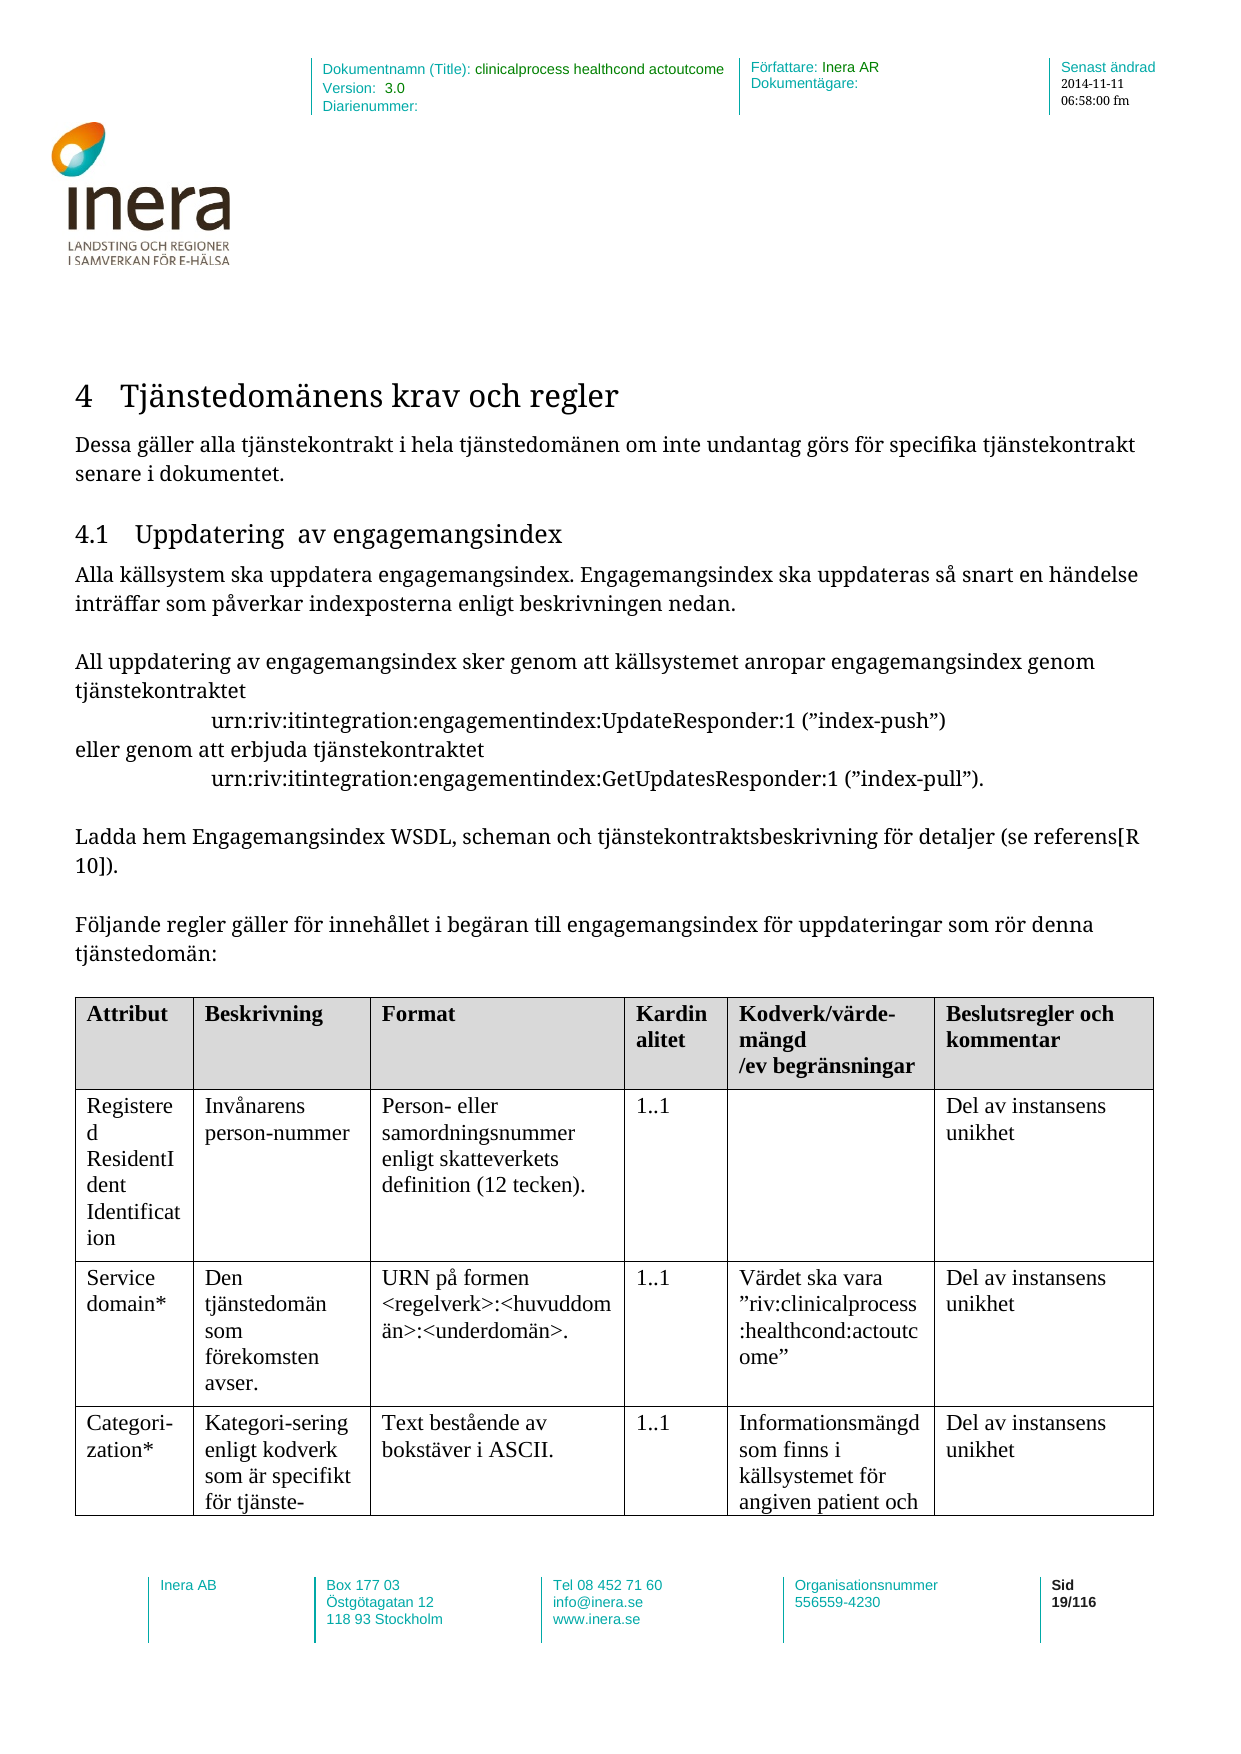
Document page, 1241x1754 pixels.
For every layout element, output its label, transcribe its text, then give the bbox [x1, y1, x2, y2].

table_cell 1..1 [625, 1090, 727, 1261]
table_cell Del av instansens unikhet [935, 1090, 1153, 1261]
table_cell Informationsmängd som finns i källsystemet för angiven patient och som indexposten avser. Anges med kortform enligt tabell nedan. [728, 1407, 934, 1515]
table_cell 1..1 [625, 1262, 727, 1406]
text eller genom att erbjuda tjänstekontraktet [75, 734, 1165, 763]
table_cell Del av instansens unikhet [935, 1407, 1153, 1515]
table_header Beslutsregler och kommentar [935, 998, 1153, 1089]
subtitle Tjänstedomänens krav och regler [75, 374, 1165, 417]
text Ladda hem Engagemangsindex WSDL, scheman och tjänstekontraktsbeskrivning för detaljer (se referens[R 10]). [75, 822, 1165, 880]
picture [51, 122, 230, 265]
text Dessa gäller alla tjänstekontrakt i hela tjänstedomänen om inte undantag görs för specifika tjänstekontrakt senare i dokumentet. [75, 429, 1165, 488]
table_cell [728, 1090, 934, 1261]
text urn:riv:itintegration:engagementindex:GetUpdatesResponder:1 (”index-pull”). [75, 763, 1165, 792]
table_header Beskrivning [194, 998, 370, 1089]
table_header Kardinalitet [625, 998, 727, 1089]
table_cell Person- eller samordningsnummer enligt skatteverkets definition (12 tecken). [371, 1090, 624, 1261]
table_header Attribut [76, 998, 193, 1089]
table_cell Text bestående av bokstäver i ASCII. [371, 1407, 624, 1515]
text Alla källsystem ska uppdatera engagemangsindex. Engagemangsindex ska uppdateras så snart en händelse inträffar som påverkar indexposterna enligt beskrivningen nedan. [75, 559, 1165, 617]
table_header Format [371, 998, 624, 1089]
table_cell Invånarens person-nummer [194, 1090, 370, 1261]
text Följande regler gäller för innehållet i begäran till engagemangsindex för uppdateringar som rör denna tjänstedomän: [75, 909, 1165, 967]
table_cell Service domain* [76, 1262, 193, 1406]
table_cell Categori-zation* [76, 1407, 193, 1515]
text All uppdatering av engagemangsindex sker genom att källsystemet anropar engagemangsindex genom tjänstekontraktet [75, 647, 1165, 705]
table_cell Värdet ska vara ”riv:clinicalprocess:healthcond:actoutcome” [728, 1262, 934, 1406]
table_cell Kategori-sering enligt kodverk som är specifikt för tjänste-domänen [194, 1407, 370, 1515]
table_cell URN på formen <regelverk>:<huvuddomän>:<underdomän>. [371, 1262, 624, 1406]
table_cell 1..1 [625, 1407, 727, 1515]
table_cell Del av instansens unikhet [935, 1262, 1153, 1406]
table_cell Registered ResidentIdent Identification [76, 1090, 193, 1261]
text urn:riv:itintegration:engagementindex:UpdateResponder:1 (”index-push”) [75, 705, 1165, 734]
table_header Kodverk/värde-mängd /ev begränsningar [728, 998, 934, 1089]
subtitle Uppdatering av engagemangsindex [75, 517, 1165, 551]
table_cell Den tjänstedomän som förekomsten avser. [194, 1262, 370, 1406]
